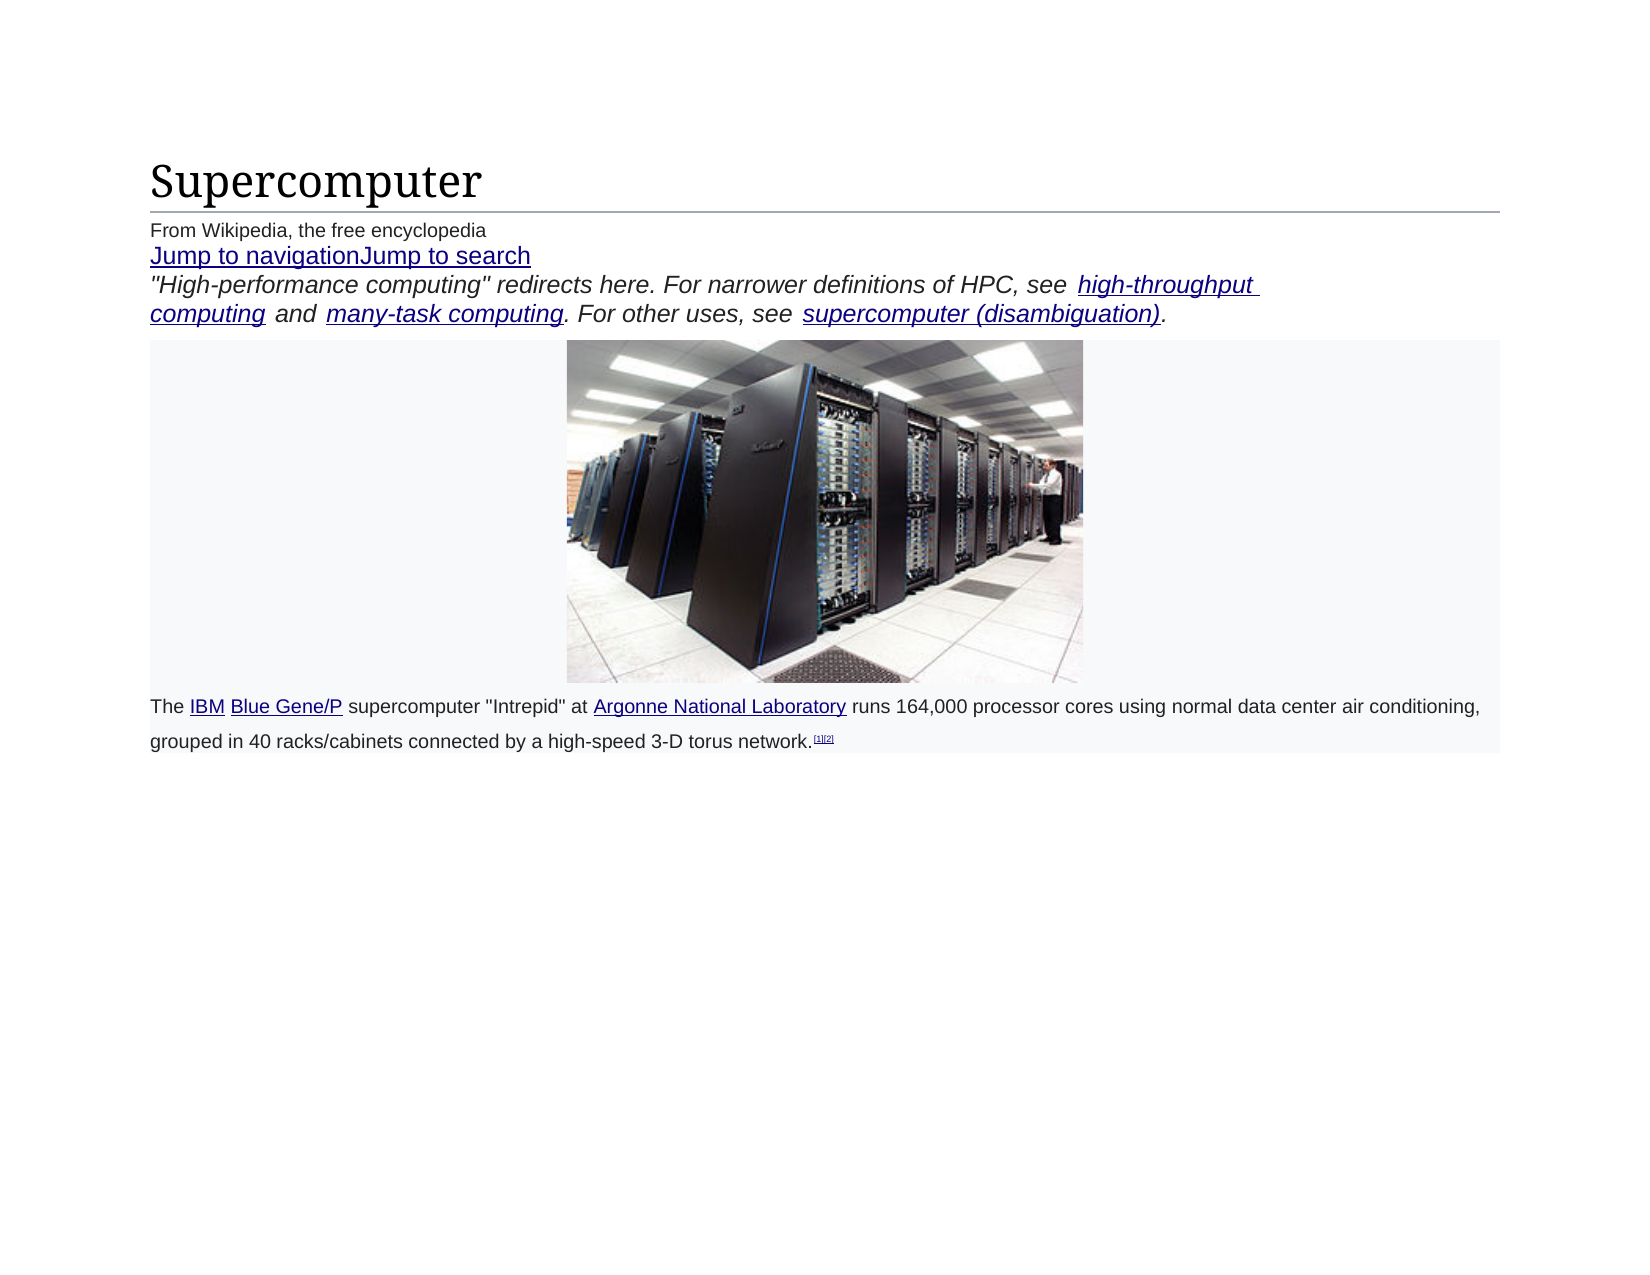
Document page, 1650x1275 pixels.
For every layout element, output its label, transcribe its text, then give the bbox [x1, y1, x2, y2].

picture [566, 340, 1084, 683]
text From Wikipedia, the free encyclopedia [150, 219, 1500, 242]
text Supercomputer [150, 150, 1500, 211]
text "High-performance computing" redirects here. For narrower definitions of HPC, see high-throughput computing and many-task computing. For other uses, see supercomputer (disambiguation). [150, 270, 1500, 328]
text The IBM Blue Gene/P supercomputer "Intrepid" at Argonne National Laboratory runs 164,000 processor cores using normal data center air conditioning, grouped in 40 racks/cabinets connected by a high-speed 3-D torus network.[1][2] [150, 683, 1500, 753]
text Jump to navigationJump to search [150, 242, 1500, 270]
